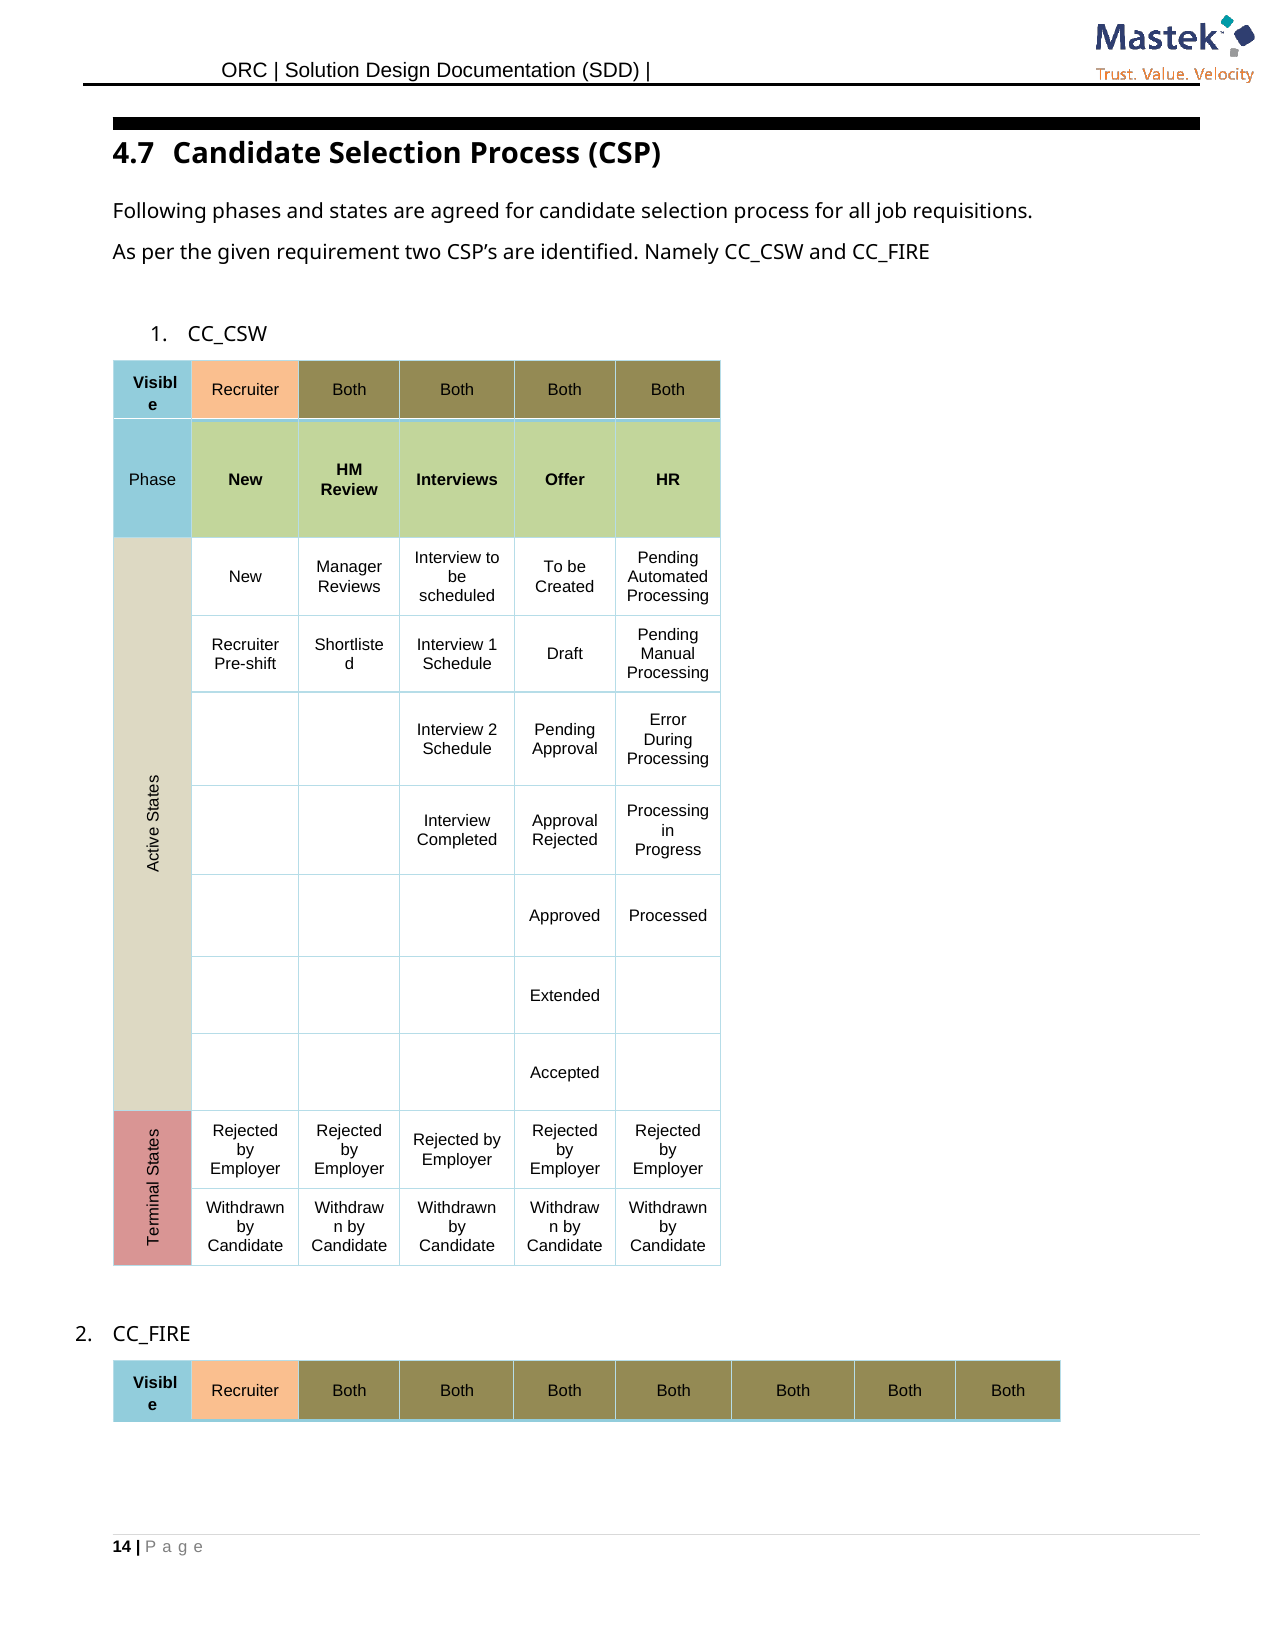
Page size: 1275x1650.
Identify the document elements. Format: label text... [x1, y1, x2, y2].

table_cell Rejected by Employer [192, 1111, 298, 1187]
table_cell Interview Completed [400, 786, 514, 874]
table_cell Approved [515, 875, 615, 956]
table_cell Rejected by Employer [299, 1111, 399, 1187]
table_header Recruiter [192, 1361, 298, 1419]
table_cell Recruiter Pre-shift [192, 616, 298, 691]
table_cell Terminal States [114, 1111, 191, 1265]
picture [1096, 15, 1255, 83]
list CC_FIRE [75, 1319, 1200, 1348]
table_cell Rejected by Employer [400, 1111, 514, 1187]
table_cell [192, 1034, 298, 1110]
table_header Both [616, 1361, 731, 1419]
table_cell [299, 693, 399, 785]
table_header Both [956, 1361, 1060, 1419]
table_cell Interview to be scheduled [400, 538, 514, 614]
table_cell Error During Processing [616, 693, 720, 785]
table_cell [299, 1034, 399, 1110]
table_cell [299, 957, 399, 1033]
table_cell To be Created [515, 538, 615, 614]
table_cell Pending Approval [515, 693, 615, 785]
table_cell [192, 786, 298, 874]
table_cell New [192, 422, 298, 537]
table_cell [400, 957, 514, 1033]
table_cell Processing in Progress [616, 786, 720, 874]
table_cell Processed [616, 875, 720, 956]
table_cell Approval Rejected [515, 786, 615, 874]
list CC_CSW [150, 319, 1200, 347]
table_header Visible [114, 361, 191, 418]
table_cell Withdrawn by Candidate [616, 1189, 720, 1265]
table_header Both [515, 361, 615, 418]
table_cell [299, 786, 399, 874]
table_cell Withdrawn by Candidate [515, 1189, 615, 1265]
table_cell Withdrawn by Candidate [192, 1189, 298, 1265]
table_cell [192, 875, 298, 956]
table_cell Phase [114, 422, 191, 537]
table_cell [192, 957, 298, 1033]
table_cell [616, 1034, 720, 1110]
table_cell [299, 875, 399, 956]
table_header Both [400, 361, 514, 418]
table_cell HM Review [299, 422, 399, 537]
table_cell [616, 957, 720, 1033]
table_header Both [400, 1361, 513, 1419]
table_cell Withdrawn by Candidate [299, 1189, 399, 1265]
table_cell Active States [114, 538, 191, 1110]
table_header Recruiter [192, 361, 298, 418]
table_cell Interview 2 Schedule [400, 693, 514, 785]
table_cell [400, 875, 514, 956]
table_cell Manager Reviews [299, 538, 399, 614]
table_header Both [299, 361, 399, 418]
table_header Both [855, 1361, 955, 1419]
table_cell Interviews [400, 422, 514, 537]
table_cell [192, 693, 298, 785]
table_cell Rejected by Employer [515, 1111, 615, 1187]
table_header Both [616, 361, 720, 418]
table_header Both [732, 1361, 854, 1419]
table_cell Pending Automated Processing [616, 538, 720, 614]
table_header Visible [114, 1361, 191, 1419]
table_header Both [299, 1361, 399, 1419]
table_cell Offer [515, 422, 615, 537]
table_cell New [192, 538, 298, 614]
table_cell [400, 1034, 514, 1110]
table_cell Rejected by Employer [616, 1111, 720, 1187]
table_cell Extended [515, 957, 615, 1033]
table_cell Draft [515, 616, 615, 691]
text Following phases and states are agreed for candidate selection process for all job requisitions. [112, 196, 1200, 224]
table_cell Pending Manual Processing [616, 616, 720, 691]
table_cell HR [616, 422, 720, 537]
text As per the given requirement two CSP’s are identified. Namely CC_CSW and CC_FIRE [112, 237, 1200, 265]
table_header Both [514, 1361, 615, 1419]
subtitle Candidate Selection Process (CSP) [112, 118, 1200, 172]
table_cell Interview 1 Schedule [400, 616, 514, 691]
table_cell Accepted [515, 1034, 615, 1110]
table_cell Withdrawn by Candidate [400, 1189, 514, 1265]
table_cell Shortlisted [299, 616, 399, 691]
